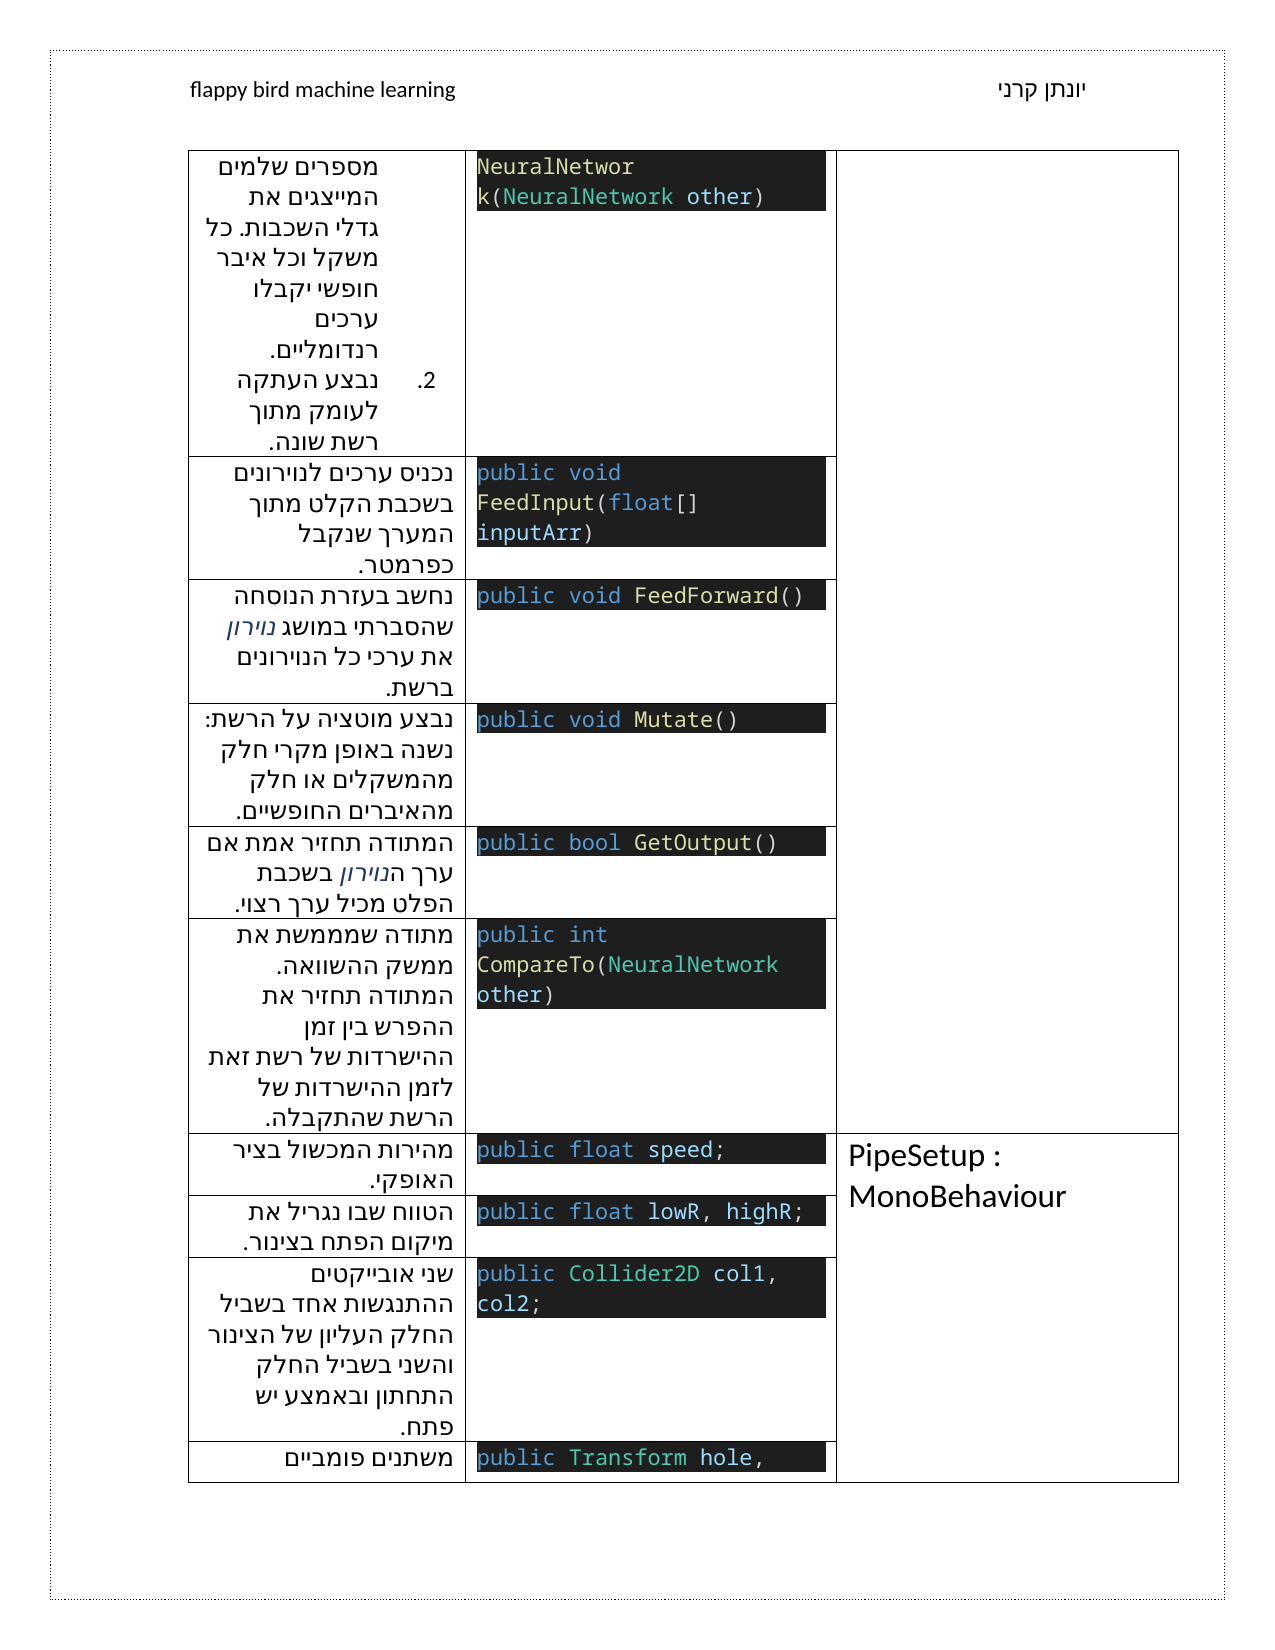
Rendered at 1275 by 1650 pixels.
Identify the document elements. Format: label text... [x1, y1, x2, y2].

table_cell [189, 1442, 465, 1482]
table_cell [189, 151, 465, 456]
table_cell public Collider2D col1, col2; [466, 1258, 836, 1441]
table_cell public float speed; [466, 1134, 836, 1195]
table_cell public void Mutate() [466, 704, 836, 826]
table_cell הטווח שבו נגריל את מיקום הפתח בצינור. [189, 1196, 465, 1257]
table_cell public int CompareTo(NeuralNetwork other) [466, 919, 836, 1133]
table_cell מהירות המכשול בציר האופקי. [189, 1134, 465, 1195]
table_cell public bool GetOutput() [466, 827, 836, 918]
table_cell מתודה שמממשת את ממשק ההשוואה. המתודה תחזיר את ההפרש בין זמן ההישרדות של רשת זאת לזמן ההישרדות של הרשת שהתקבלה. [189, 919, 465, 1133]
table_cell public void FeedInput(float[] inputArr) [466, 457, 836, 579]
table_cell public void FeedForward() [466, 580, 836, 702]
table_cell המתודה תחזיר אמת אם ערך הנוירון בשכבת הפלט מכיל ערך רצוי. [189, 827, 465, 918]
table_cell PipeSetup : MonoBehaviour [837, 1134, 1178, 1482]
table_cell public NeuralNetwork(int[] layerSet) public NeuralNetwork(NeuralNetwork other) [466, 151, 836, 456]
table_cell נכניס ערכים לנוירונים בשכבת הקלט מתוך המערך שנקבל כפרמטר. [189, 457, 465, 579]
table_cell שני אובייקטים ההתנגשות אחד בשביל החלק העליון של הצינור והשני בשביל החלק התחתון ובאמצע יש פתח. [189, 1258, 465, 1441]
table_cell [466, 1442, 836, 1482]
table_cell נבצע מוטציה על הרשת: נשנה באופן מקרי חלק מהמשקלים או חלק מהאיברים החופשיים. [189, 704, 465, 826]
table_cell נחשב בעזרת הנוסחה שהסברתי במושג נוירון את ערכי כל הנוירונים ברשת. [189, 580, 465, 702]
table_cell public float lowR, highR; [466, 1196, 836, 1257]
